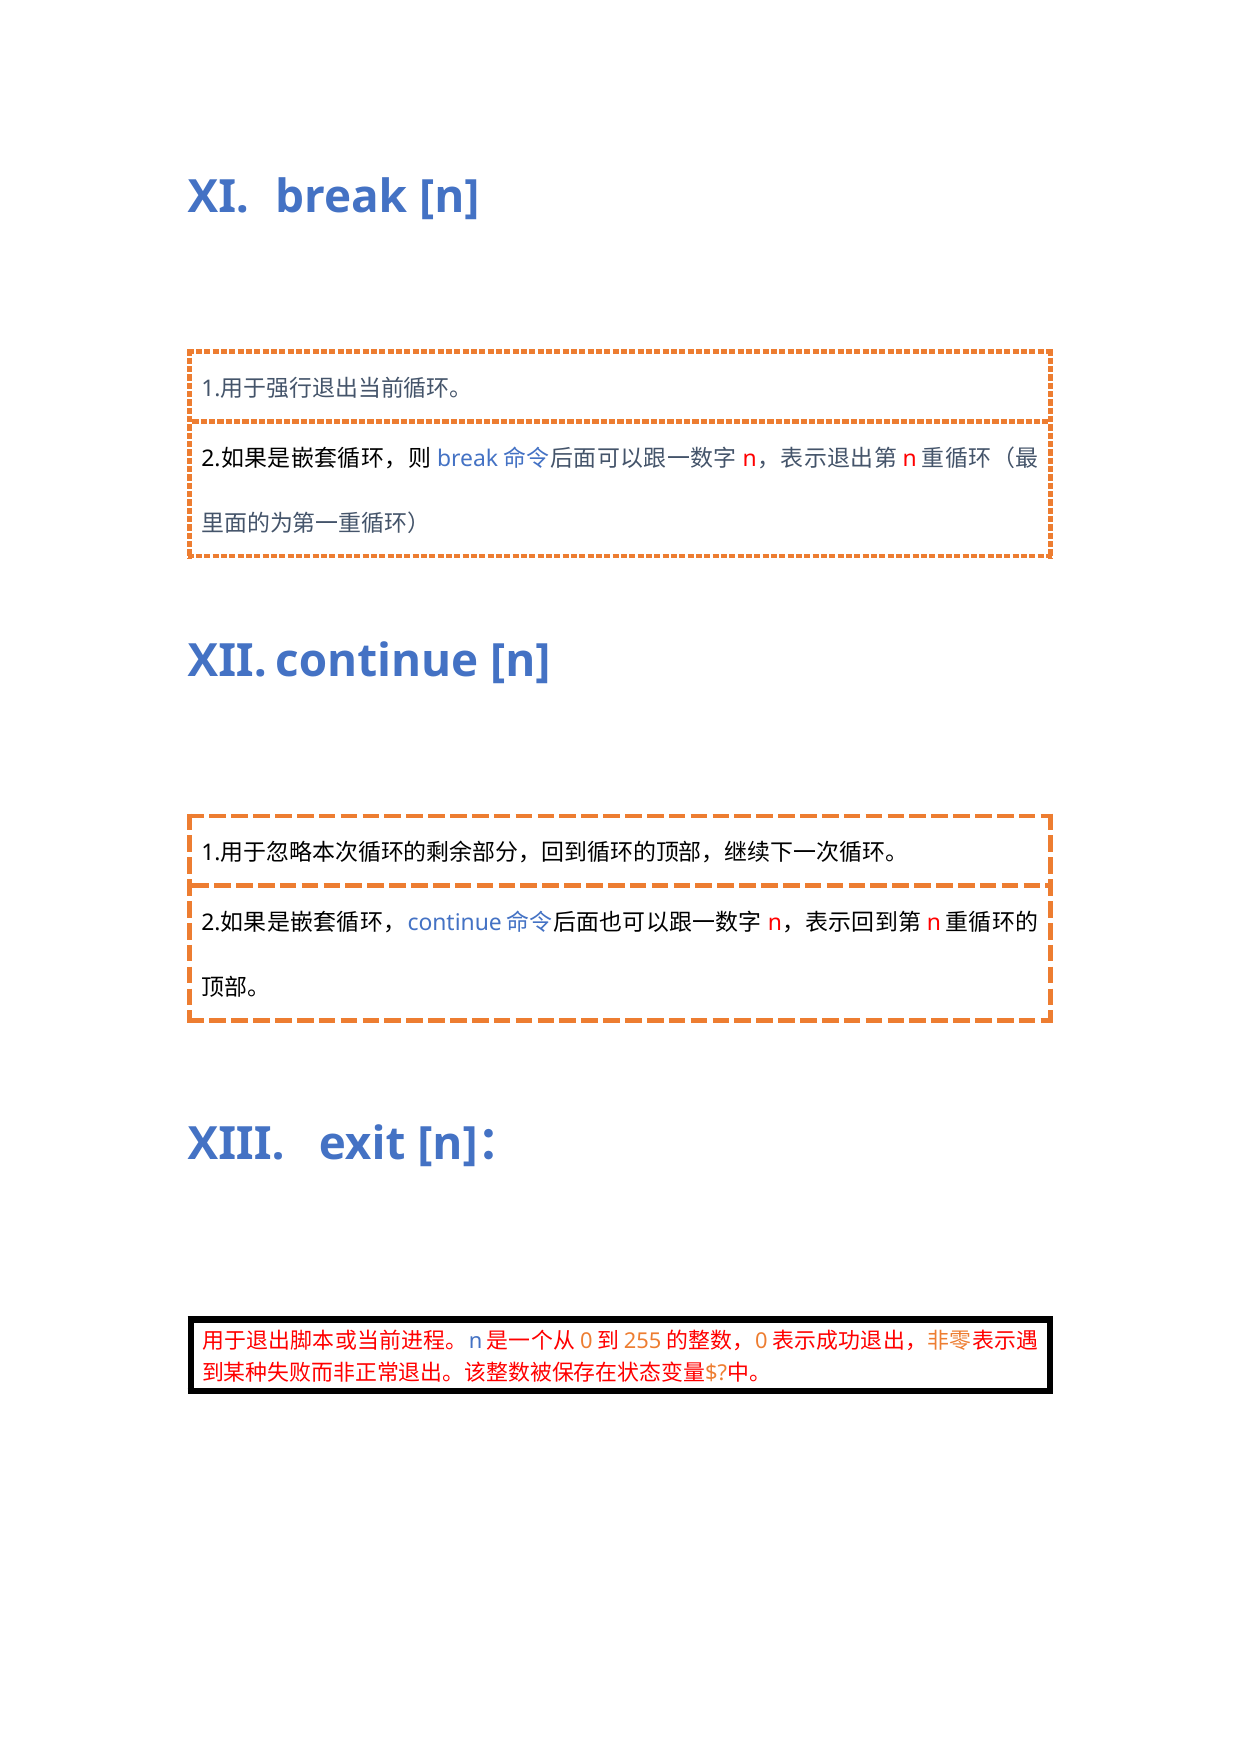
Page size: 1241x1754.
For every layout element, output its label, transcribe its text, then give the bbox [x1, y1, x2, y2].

subtitle exit [n]： [187, 1091, 1053, 1188]
subtitle continue [n] [187, 626, 1053, 691]
subtitle break [n] [187, 162, 1053, 227]
table_header 1.用于强行退出当前循环。 [190, 349, 1050, 419]
table_cell 2.如果是嵌套循环，continue命令后面也可以跟一数字n，表示回到第n重循环的顶部。 [190, 883, 1050, 1018]
table_cell 2.如果是嵌套循环，则break命令后面可以跟一数字n，表示退出第n重循环（最里面的为第一重循环） [190, 419, 1050, 554]
table_header 1.用于忽略本次循环的剩余部分，回到循环的顶部，继续下一次循环。 [190, 814, 1050, 883]
table_header 用于退出脚本或当前进程。n是一个从0到255的整数，0表示成功退出，非零表示遇到某种失败而非正常退出。该整数被保存在状态变量$?中。 [194, 1323, 1047, 1387]
